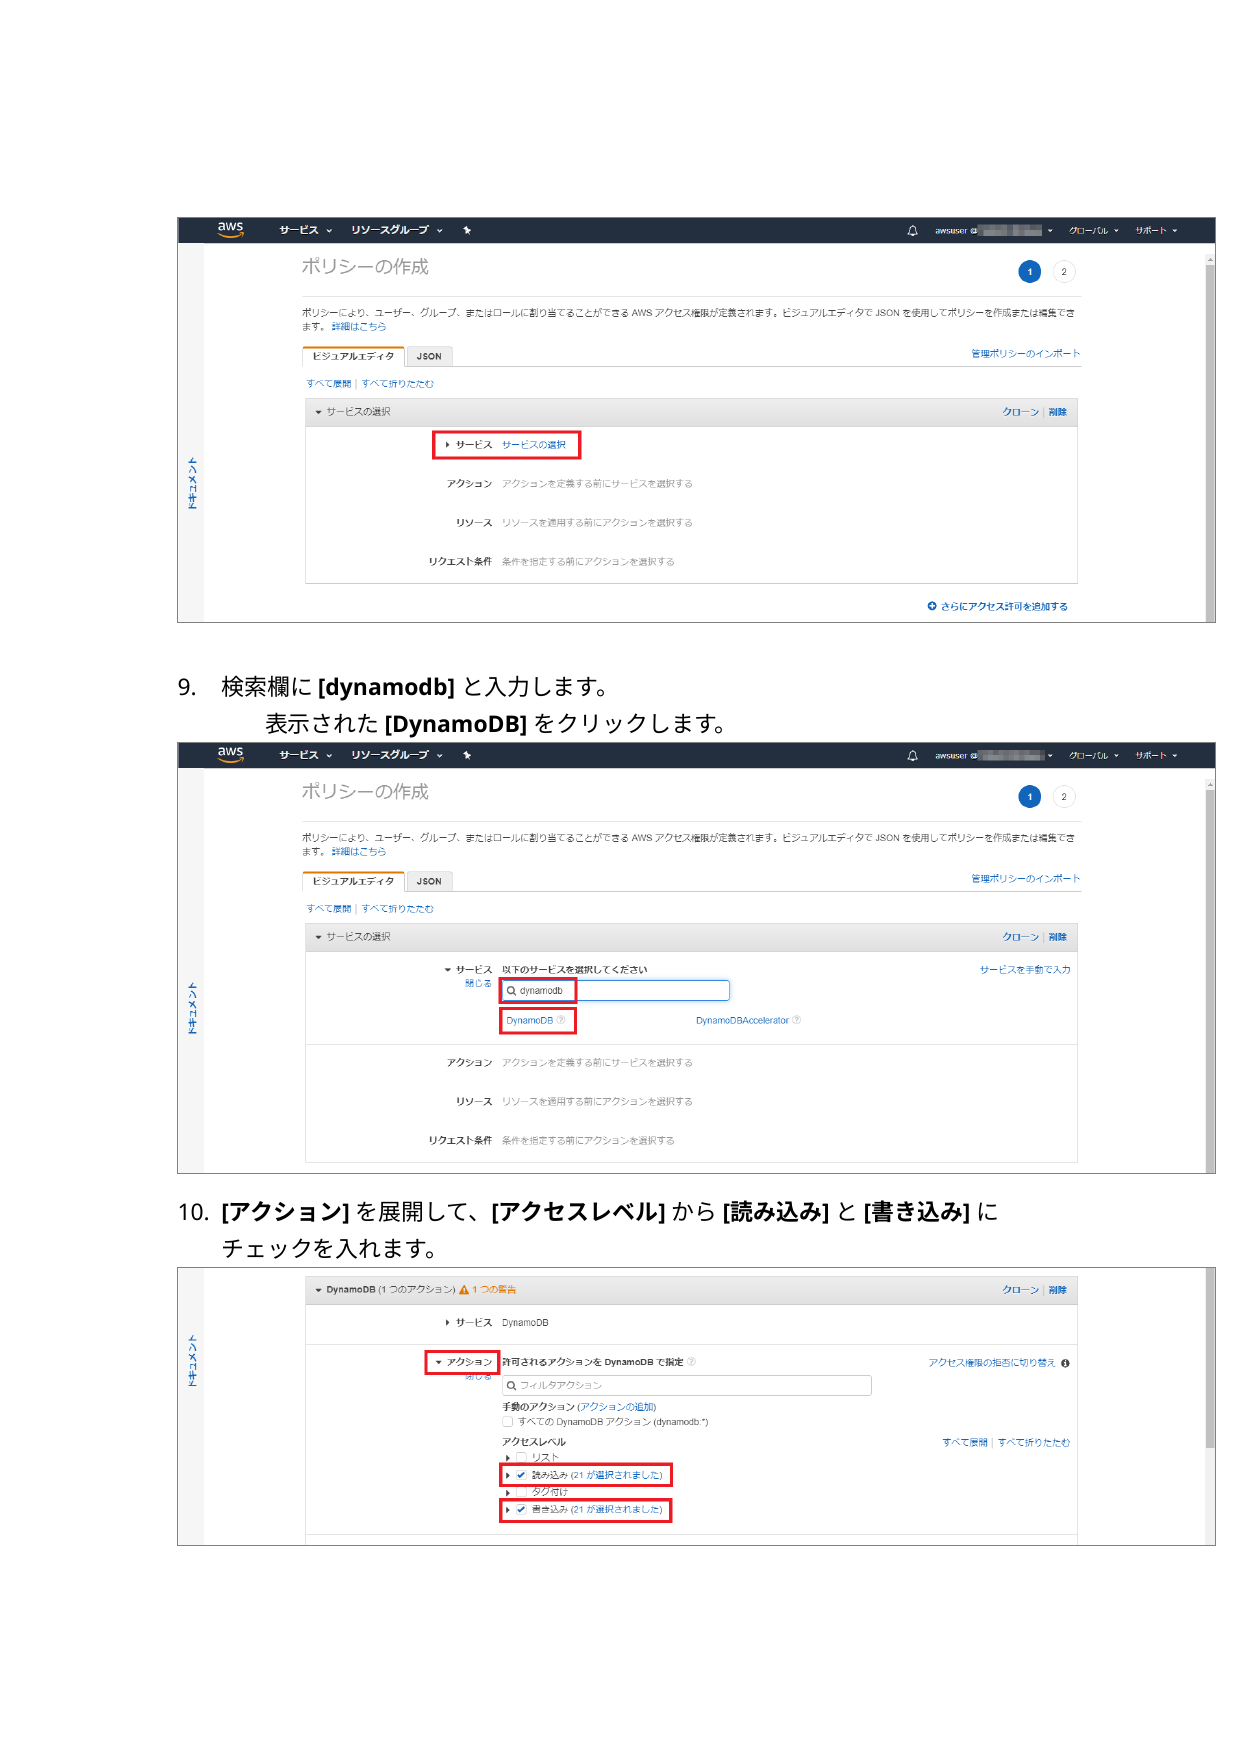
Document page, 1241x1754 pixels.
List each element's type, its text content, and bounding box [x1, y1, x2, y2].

list [アクション] を展開して、[アクセスレベル] から [読み込み] と [書き込み] にチェックを入れます。 [177, 1192, 1063, 1267]
picture [178, 743, 1215, 1173]
picture [178, 1268, 1215, 1545]
list 表示された [DynamoDB] をクリックします。 [265, 704, 1063, 742]
picture [178, 218, 1215, 622]
list 検索欄に [dynamodb] と入力します。 [177, 667, 1063, 704]
